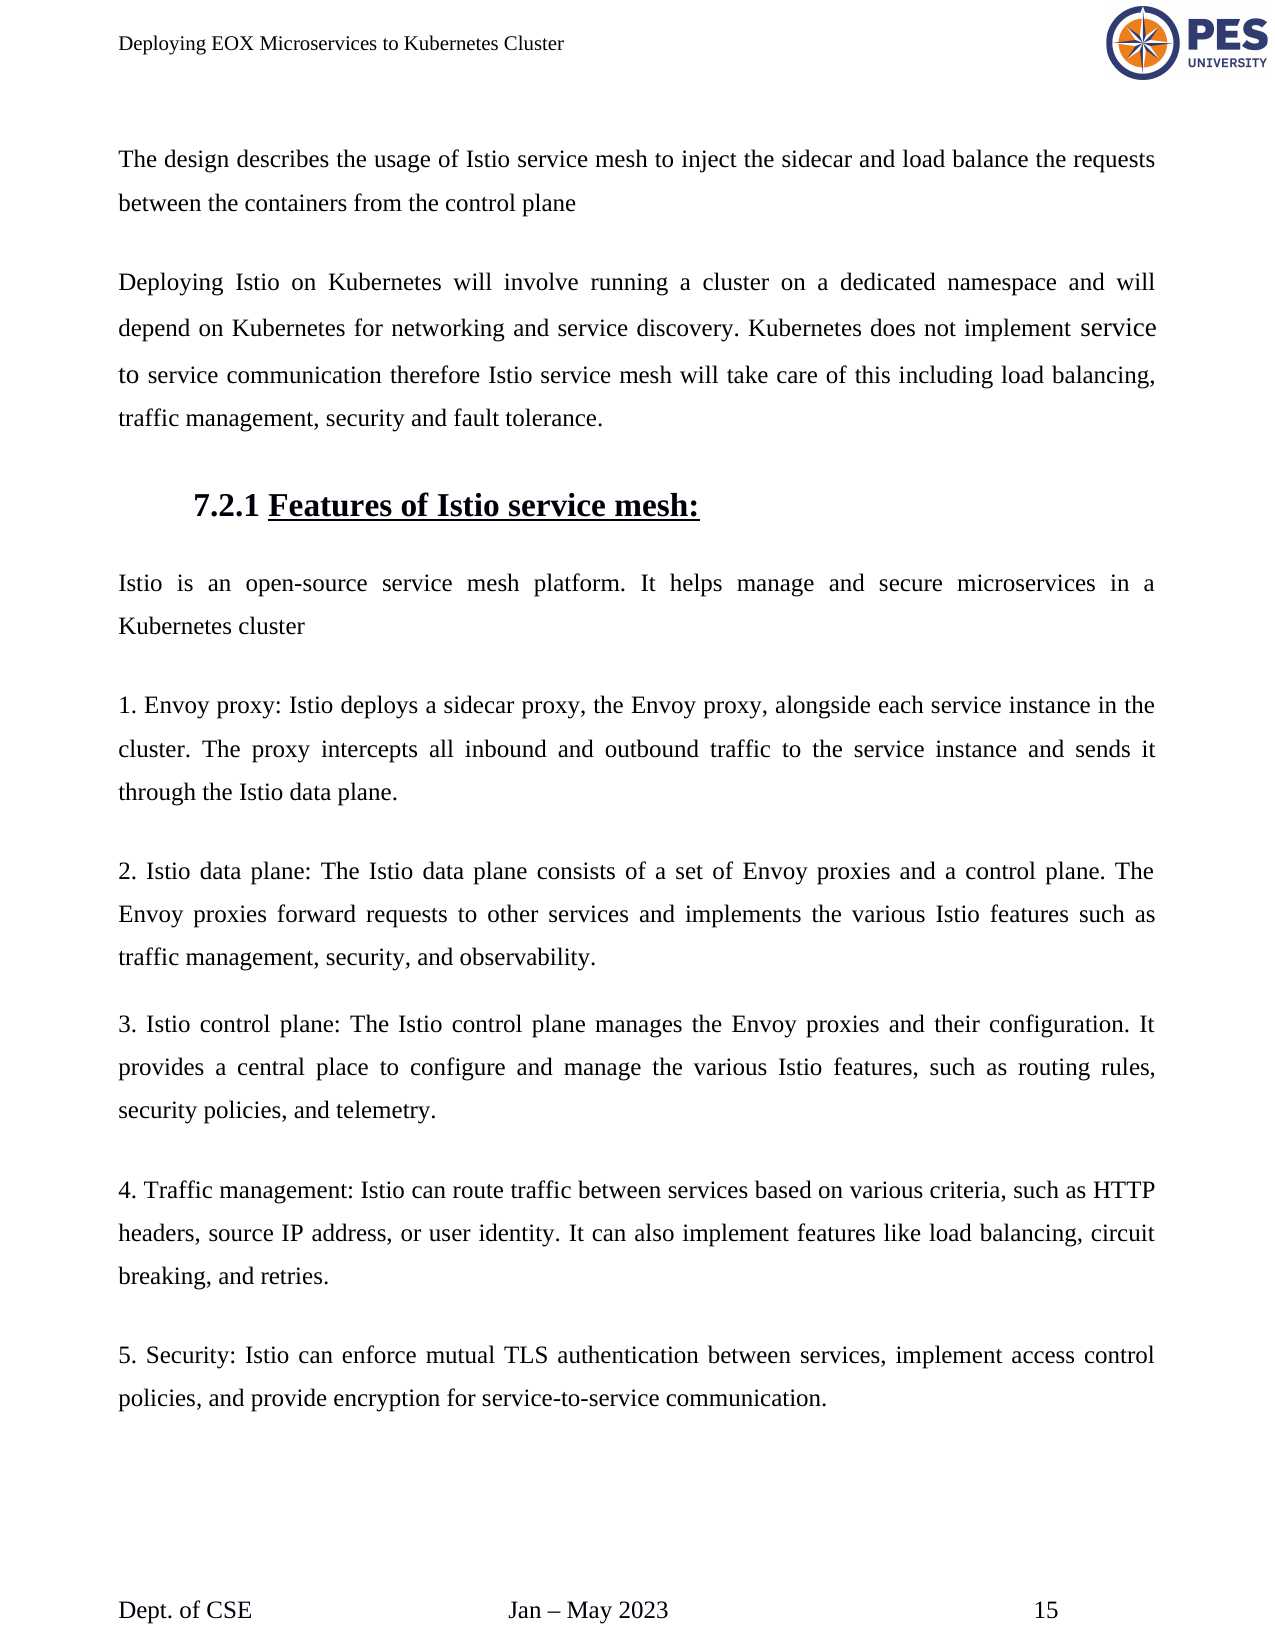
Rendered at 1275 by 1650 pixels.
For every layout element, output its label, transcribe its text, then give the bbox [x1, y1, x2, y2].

text 3. Istio control plane: The Istio control plane manages the Envoy proxies and their configuration. It provides a central place to configure and manage the various Istio features, such as routing rules, security policies, and telemetry. [118, 1009, 1157, 1124]
text 1. Envoy proxy: Istio deploys a sidecar proxy, the Envoy proxy, alongside each service instance in the cluster. The proxy intercepts all inbound and outbound traffic to the service instance and sends it through the Istio data plane. [118, 691, 1157, 806]
text Deploying Istio on Kubernetes will involve running a cluster on a dedicated namespace and will depend on Kubernetes for networking and service discovery. Kubernetes does not implement service to service communication therefore Istio service mesh will take care of this including load balancing, traffic management, security and fault tolerance. [118, 267, 1157, 432]
list Features of Istio service mesh: [193, 486, 1157, 524]
text Istio is an open-source service mesh platform. It helps manage and secure microservices in a Kubernetes cluster [118, 568, 1157, 640]
text 2. Istio data plane: The Istio data plane consists of a set of Envoy proxies and a control plane. The Envoy proxies forward requests to other services and implements the various Istio features such as traffic management, security, and observability. [118, 856, 1157, 971]
text 5. Security: Istio can enforce mutual TLS authentication between services, implement access control policies, and provide encryption for service-to-service communication. [118, 1340, 1157, 1412]
text 4. Traffic management: Istio can route traffic between services based on various criteria, such as HTTP headers, source IP address, or user identity. It can also implement features like load balancing, circuit breaking, and retries. [118, 1175, 1157, 1290]
picture [1106, 6, 1268, 80]
text The design describes the usage of Istio service mesh to inject the sidecar and load balance the requests between the containers from the control plane [118, 144, 1157, 216]
